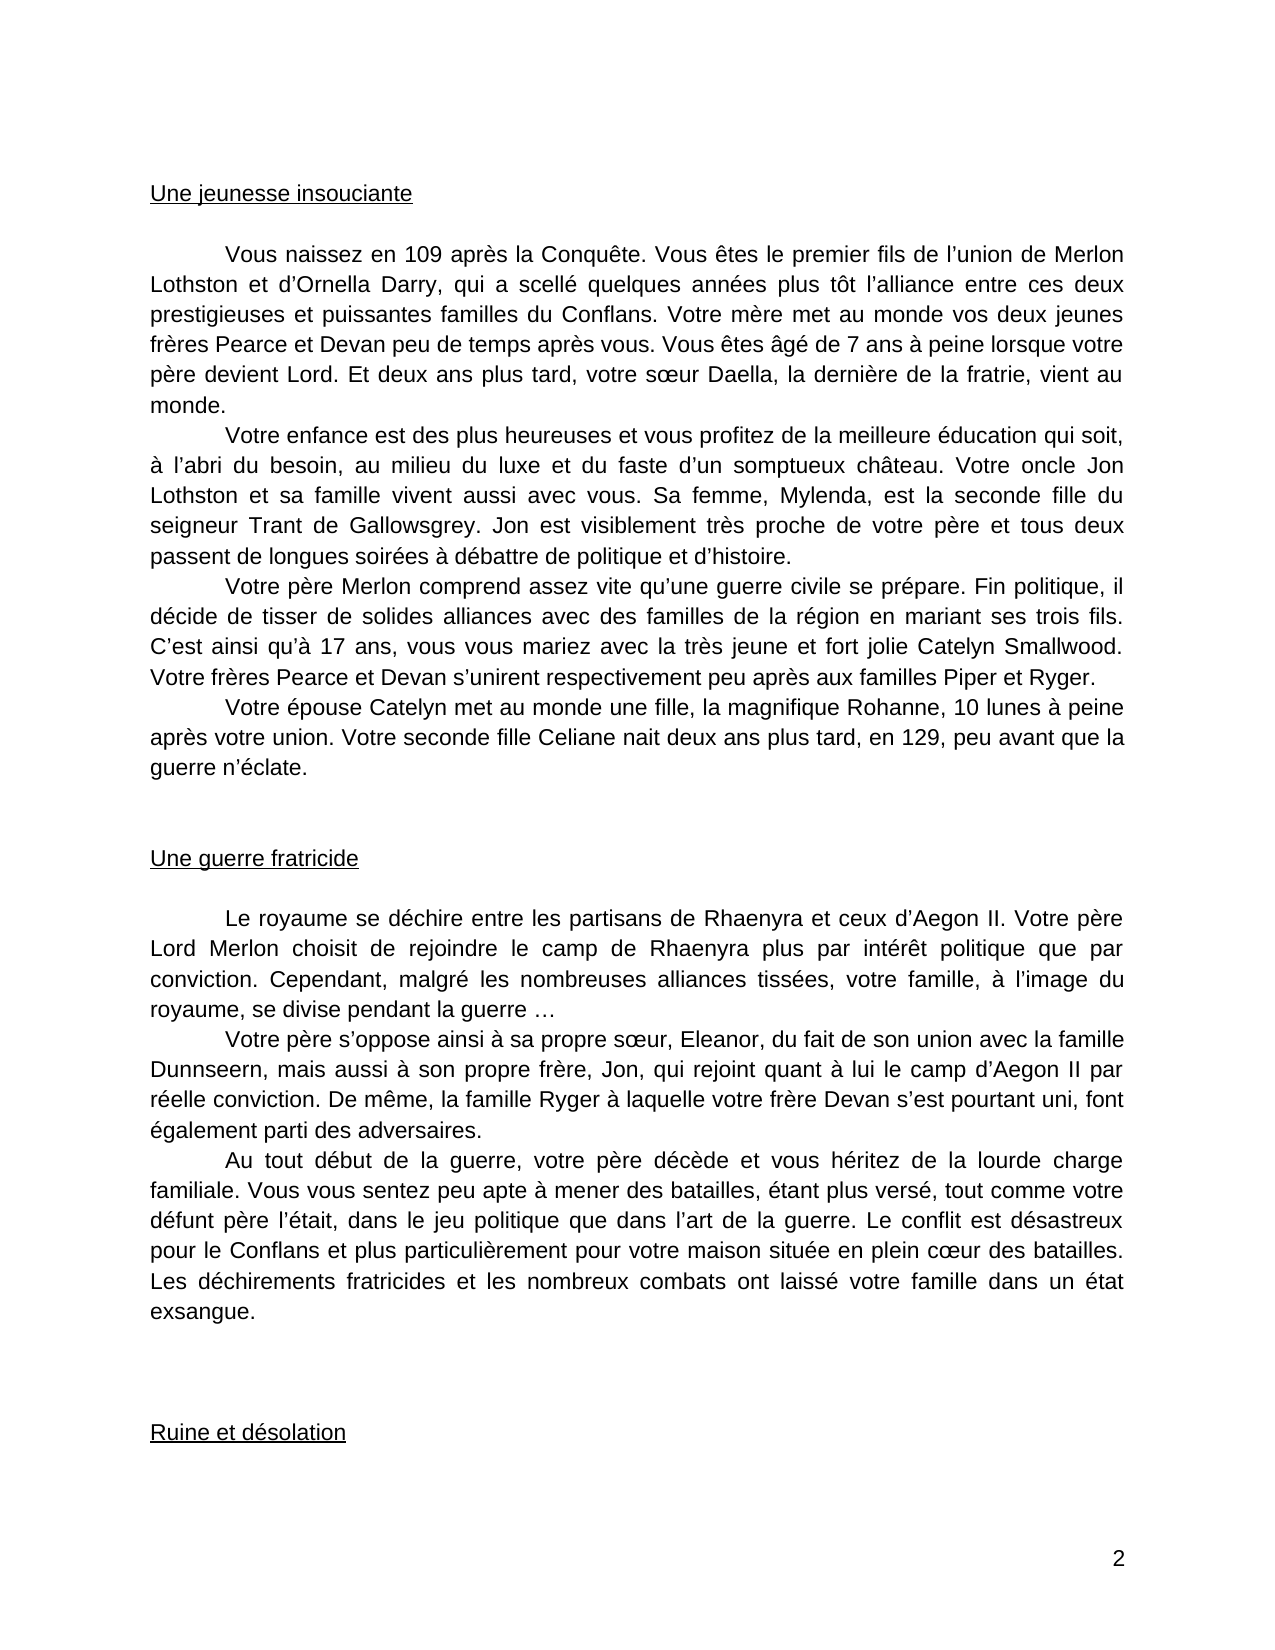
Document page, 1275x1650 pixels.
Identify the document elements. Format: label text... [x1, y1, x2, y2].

text Une jeunesse insouciante [150, 180, 1125, 207]
text Vous naissez en 109 après la Conquête. Vous êtes le premier fils de l’union de Merlon Lothston et d’Ornella Darry, qui a scellé quelques années plus tôt l’alliance entre ces deux prestigieuses et puissantes familles du Conflans. Votre mère met au monde vos deux jeunes frères Pearce et Devan peu de temps après vous. Vous êtes âgé de 7 ans à peine lorsque votre père devient Lord. Et deux ans plus tard, votre sœur Daella, la dernière de la fratrie, vient au monde. [150, 241, 1125, 418]
text Votre père s’oppose ainsi à sa propre sœur, Eleanor, du fait de son union avec la famille Dunnseern, mais aussi à son propre frère, Jon, qui rejoint quant à lui le camp d’Aegon II par réelle conviction. De même, la famille Ryger à laquelle votre frère Devan s’est pourtant uni, font également parti des adversaires. [150, 1026, 1125, 1143]
text Votre père Merlon comprend assez vite qu’une guerre civile se prépare. Fin politique, il décide de tisser de solides alliances avec des familles de la région en mariant ses trois fils. C’est ainsi qu’à 17 ans, vous vous mariez avec la très jeune et fort jolie Catelyn Smallwood. Votre frères Pearce et Devan s’unirent respectivement peu après aux familles Piper et Ryger. [150, 573, 1125, 690]
text Votre enfance est des plus heureuses et vous profitez de la meilleure éducation qui soit, à l’abri du besoin, au milieu du luxe et du faste d’un somptueux château. Votre oncle Jon Lothston et sa famille vivent aussi avec vous. Sa femme, Mylenda, est la seconde fille du seigneur Trant de Gallowsgrey. Jon est visiblement très proche de votre père et tous deux passent de longues soirées à débattre de politique et d’histoire. [150, 422, 1125, 569]
text Le royaume se déchire entre les partisans de Rhaenyra et ceux d’Aegon II. Votre père Lord Merlon choisit de rejoindre le camp de Rhaenyra plus par intérêt politique que par conviction. Cependant, malgré les nombreuses alliances tissées, votre famille, à l’image du royaume, se divise pendant la guerre … [150, 905, 1125, 1022]
text Votre épouse Catelyn met au monde une fille, la magnifique Rohanne, 10 lunes à peine après votre union. Votre seconde fille Celiane nait deux ans plus tard, en 129, peu avant que la guerre n’éclate. [150, 694, 1125, 781]
text Au tout début de la guerre, votre père décède et vous héritez de la lourde charge familiale. Vous vous sentez peu apte à mener des batailles, étant plus versé, tout comme votre défunt père l’était, dans le jeu politique que dans l’art de la guerre. Le conflit est désastreux pour le Conflans et plus particulièrement pour votre maison située en plein cœur des batailles. Les déchirements fratricides et les nombreux combats ont laissé votre famille dans un état exsangue. [150, 1147, 1125, 1324]
text Ruine et désolation [150, 1419, 1125, 1445]
text Une guerre fratricide [150, 845, 1125, 871]
